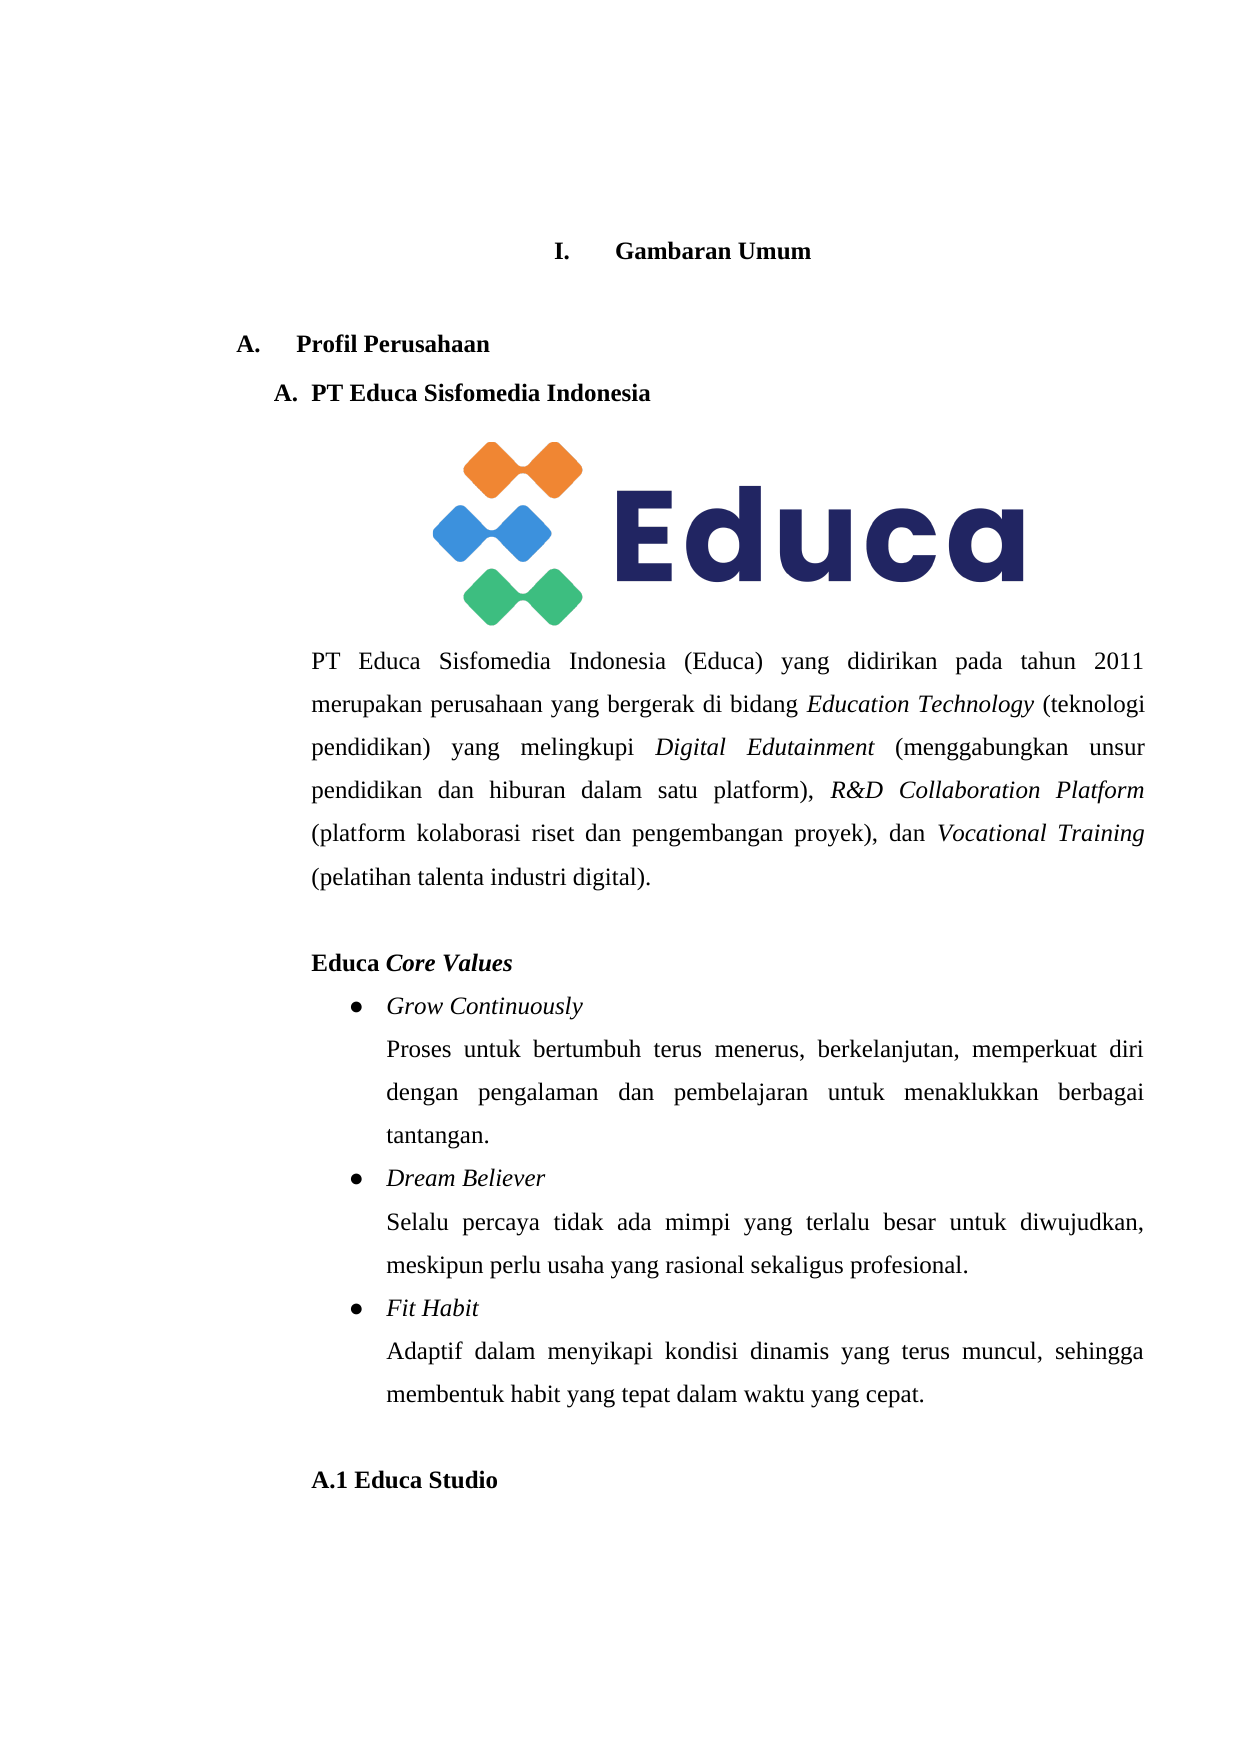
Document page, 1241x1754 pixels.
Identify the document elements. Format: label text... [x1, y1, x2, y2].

list Fit Habit [349, 1293, 1145, 1322]
text Adaptif dalam menyikapi kondisi dinamis yang terus muncul, sehingga membentuk habit yang tepat dalam waktu yang cepat. [386, 1336, 1145, 1408]
picture [432, 442, 1024, 626]
text Educa Core Values [311, 948, 1145, 977]
text A.1 Educa Studio [311, 1465, 1145, 1494]
text PT Educa Sisfomedia Indonesia (Educa) yang didirikan pada tahun 2011 merupakan perusahaan yang bergerak di bidang Education Technology (teknologi pendidikan) yang melingkupi Digital Edutainment (menggabungkan unsur pendidikan dan hiburan dalam satu platform), R&D Collaboration Platform (platform kolaborasi riset dan pengembangan proyek), dan Vocational Training (pelatihan talenta industri digital). [311, 646, 1145, 890]
subtitle Profil Perusahaan [236, 329, 1145, 357]
list Grow Continuously [349, 991, 1145, 1020]
list Dream Believer [349, 1163, 1145, 1192]
text Selalu percaya tidak ada mimpi yang terlalu besar untuk diwujudkan, meskipun perlu usaha yang rasional sekaligus profesional. [386, 1207, 1145, 1278]
subtitle Gambaran Umum [236, 236, 1145, 265]
text Proses untuk bertumbuh terus menerus, berkelanjutan, memperkuat diri dengan pengalaman dan pembelajaran untuk menaklukkan berbagai tantangan. [386, 1034, 1145, 1149]
list PT Educa Sisfomedia Indonesia [274, 378, 1145, 407]
